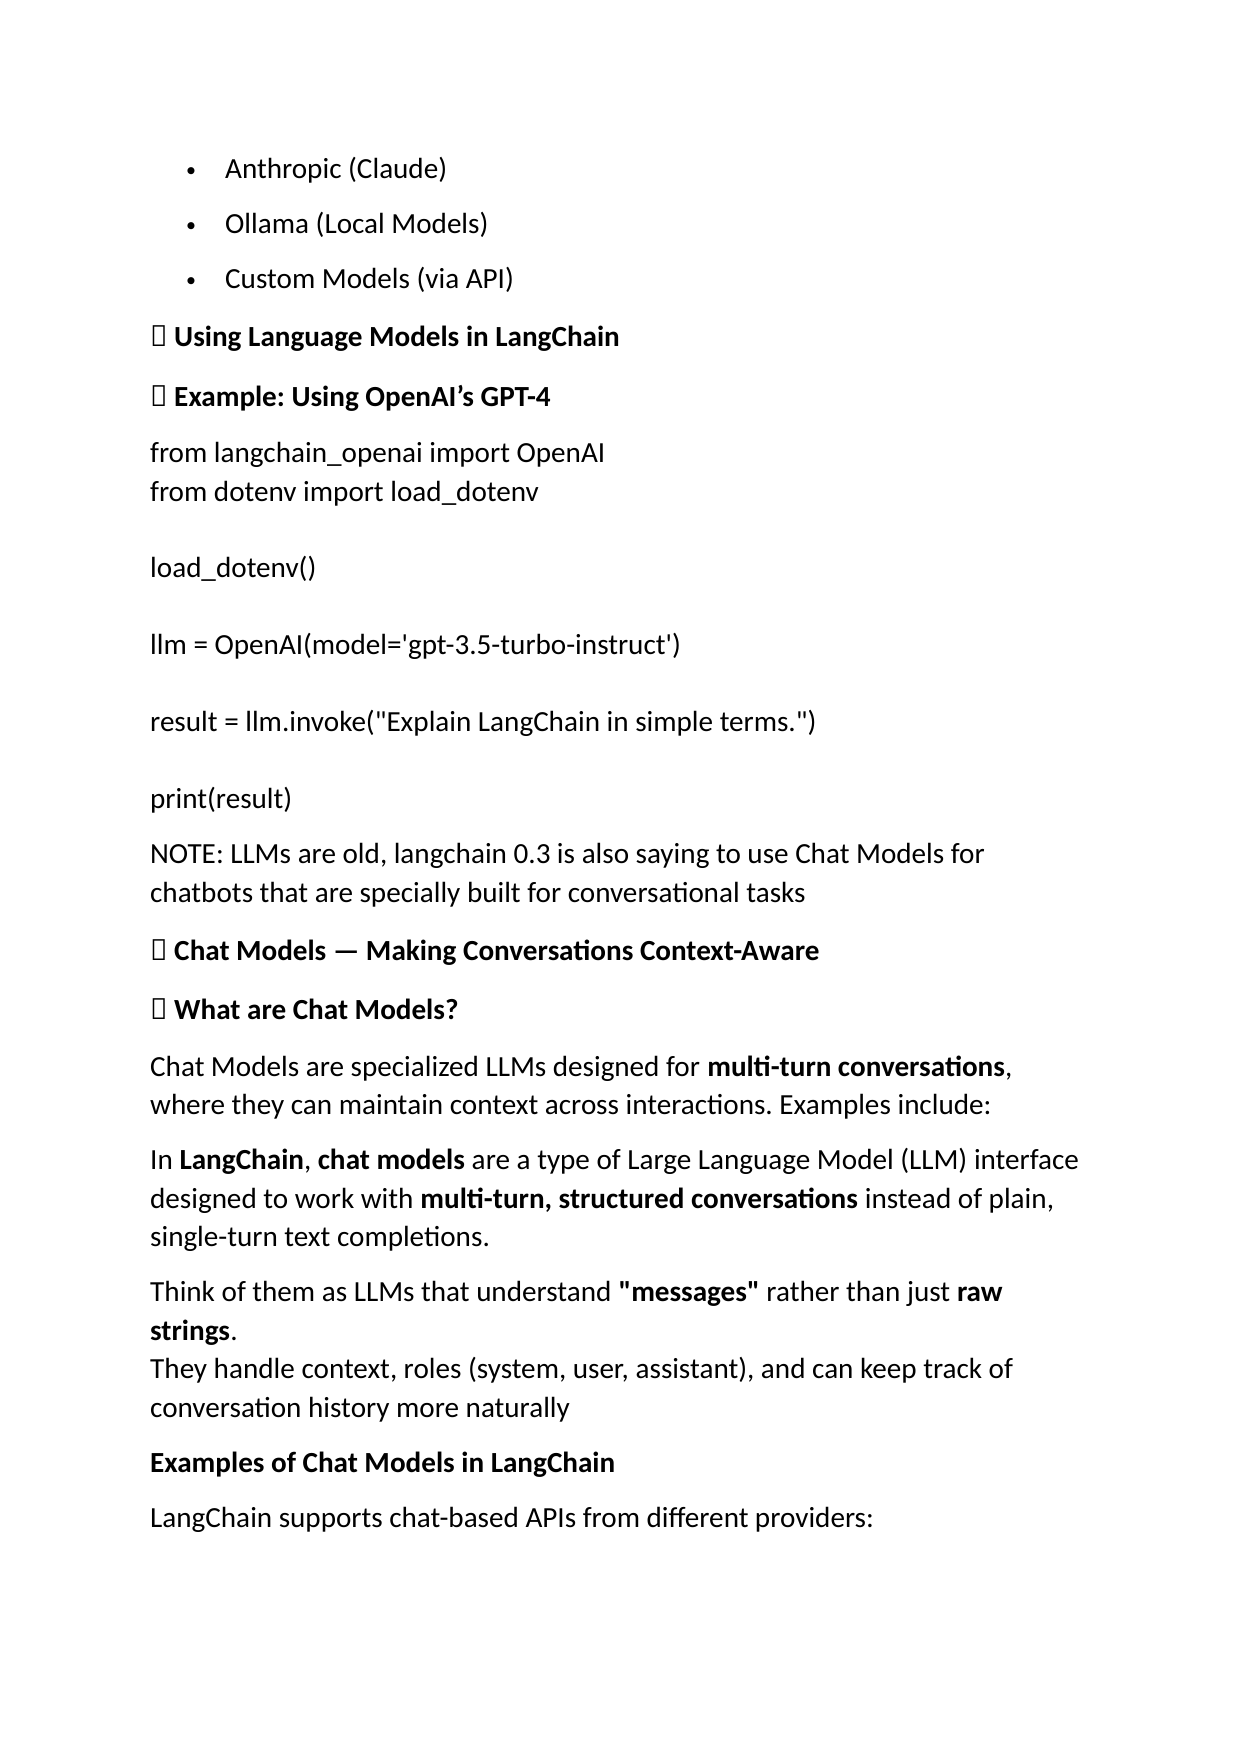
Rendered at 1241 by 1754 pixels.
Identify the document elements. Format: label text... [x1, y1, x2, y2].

list Custom Models (via API) [187, 260, 1090, 296]
list Ollama (Local Models) [187, 205, 1090, 241]
text from langchain_openai import OpenAI from dotenv import load_dotenv load_dotenv() llm = OpenAI(model='gpt-3.5-turbo-instruct') result = llm.invoke("Explain LangChain in simple terms.") print(result) [150, 434, 1090, 816]
list Anthropic (Claude) [187, 150, 1090, 186]
text Chat Models are specialized LLMs designed for multi-turn conversations, where they can maintain context across interactions. Examples include: [150, 1048, 1090, 1122]
text Examples of Chat Models in LangChain [150, 1444, 1090, 1479]
text NOTE: LLMs are old, langchain 0.3 is also saying to use Chat Models for chatbots that are specially built for conversational tasks [150, 835, 1090, 909]
text In LangChain, chat models are a type of Large Language Model (LLM) interface designed to work with multi-turn, structured conversations instead of plain, single-turn text completions. [150, 1141, 1090, 1254]
text Think of them as LLMs that understand "messages" rather than just raw strings. They handle context, roles (system, user, assistant), and can keep track of conversation history more naturally [150, 1273, 1090, 1424]
text ✅ Using Language Models in LangChain [150, 315, 1090, 355]
text 🚦 Example: Using OpenAI’s GPT-4 [150, 375, 1090, 414]
text 💬 Chat Models — Making Conversations Context-Aware [150, 929, 1090, 968]
text 🌐 What are Chat Models? [150, 988, 1090, 1028]
text LangChain supports chat-based APIs from different providers: [150, 1499, 1090, 1534]
